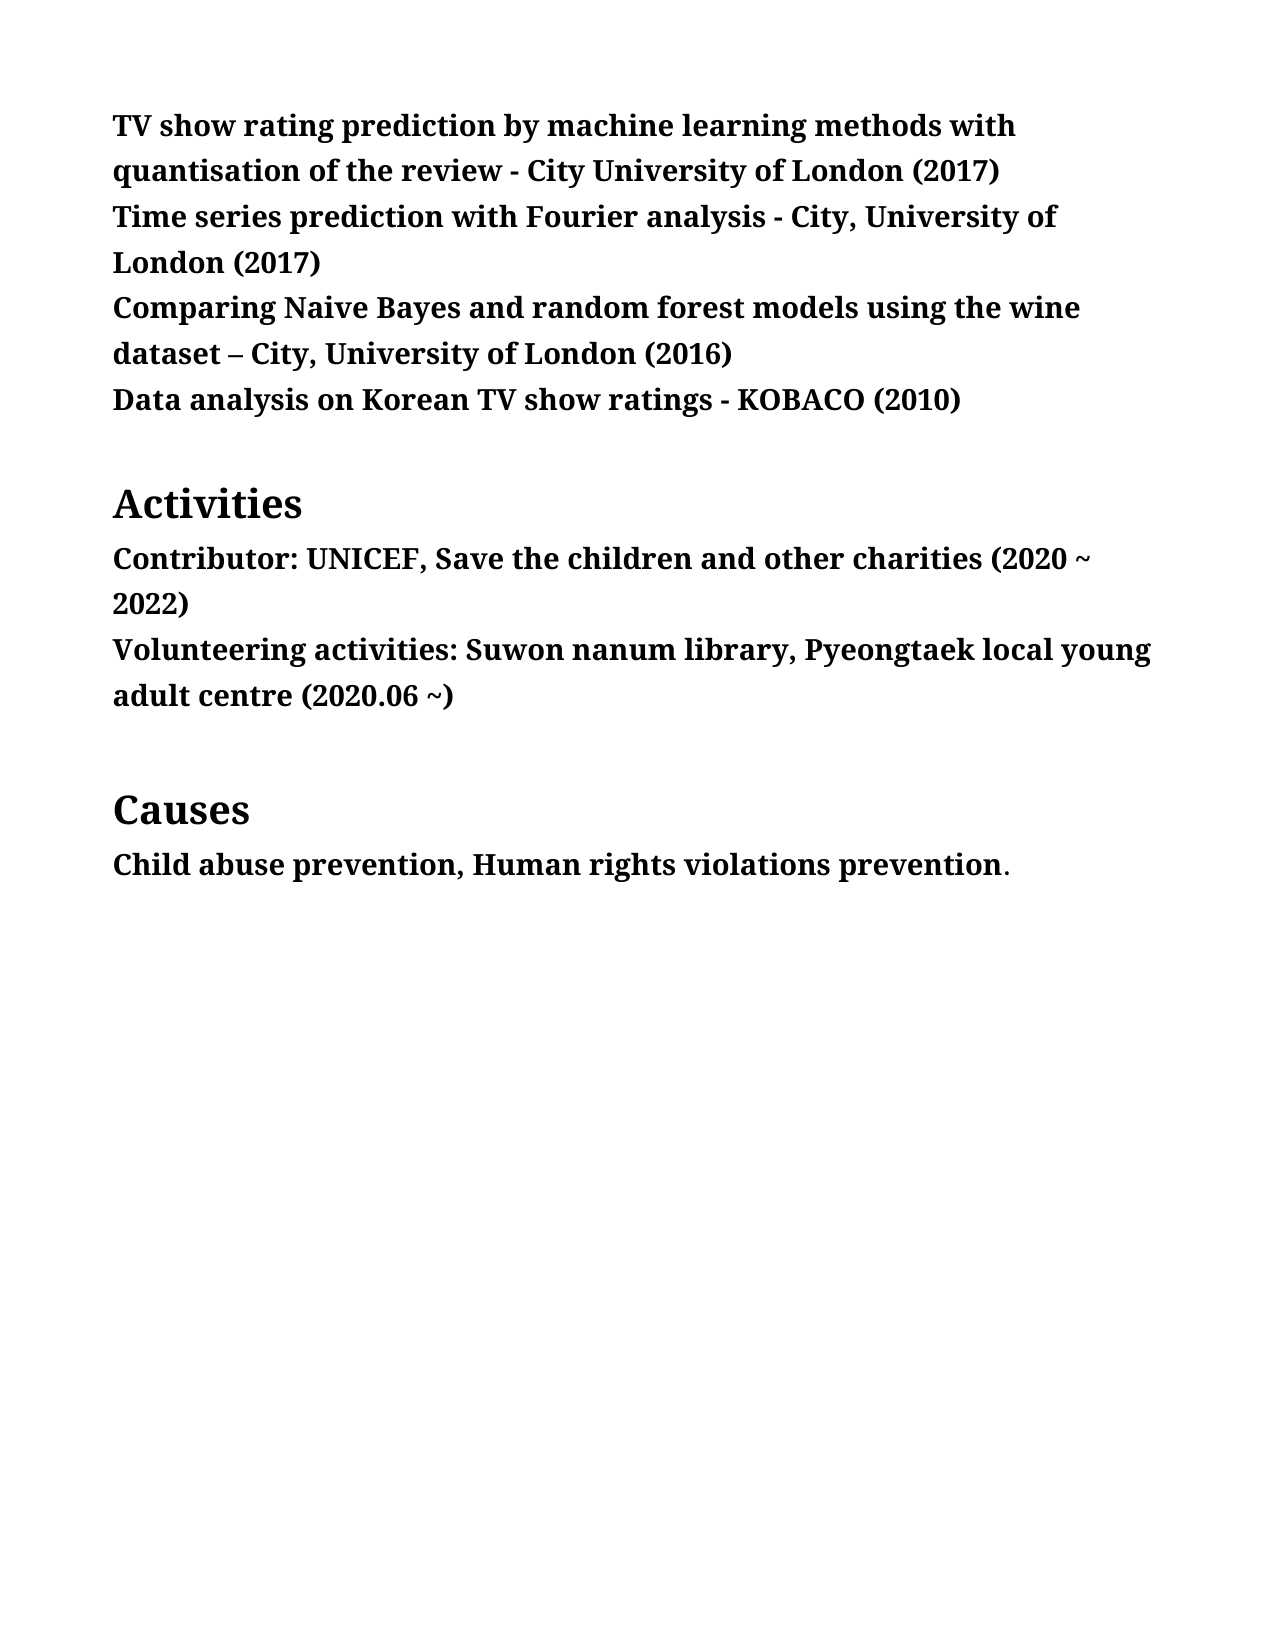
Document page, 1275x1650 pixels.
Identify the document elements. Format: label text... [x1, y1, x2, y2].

text Contributor: UNICEF, Save the children and other charities (2020 ~ 2022) [112, 538, 1162, 623]
text Volunteering activities: Suwon nanum library, Pyeongtaek local young adult centre (2020.06 ~) [112, 629, 1162, 714]
text TV show rating prediction by machine learning methods with quantisation of the review - City University of London (2017) [112, 105, 1162, 190]
text Comparing Naive Bayes and random forest models using the wine dataset – City, University of London (2016) [112, 287, 1162, 373]
text Causes [112, 782, 1162, 836]
text Time series prediction with Fourier analysis - City, University of London (2017) [112, 196, 1162, 282]
text Child abuse prevention, Human rights violations prevention. [112, 844, 1162, 884]
text Data analysis on Korean TV show ratings - KOBACO (2010) [112, 379, 1162, 418]
text Activities [112, 476, 1162, 530]
